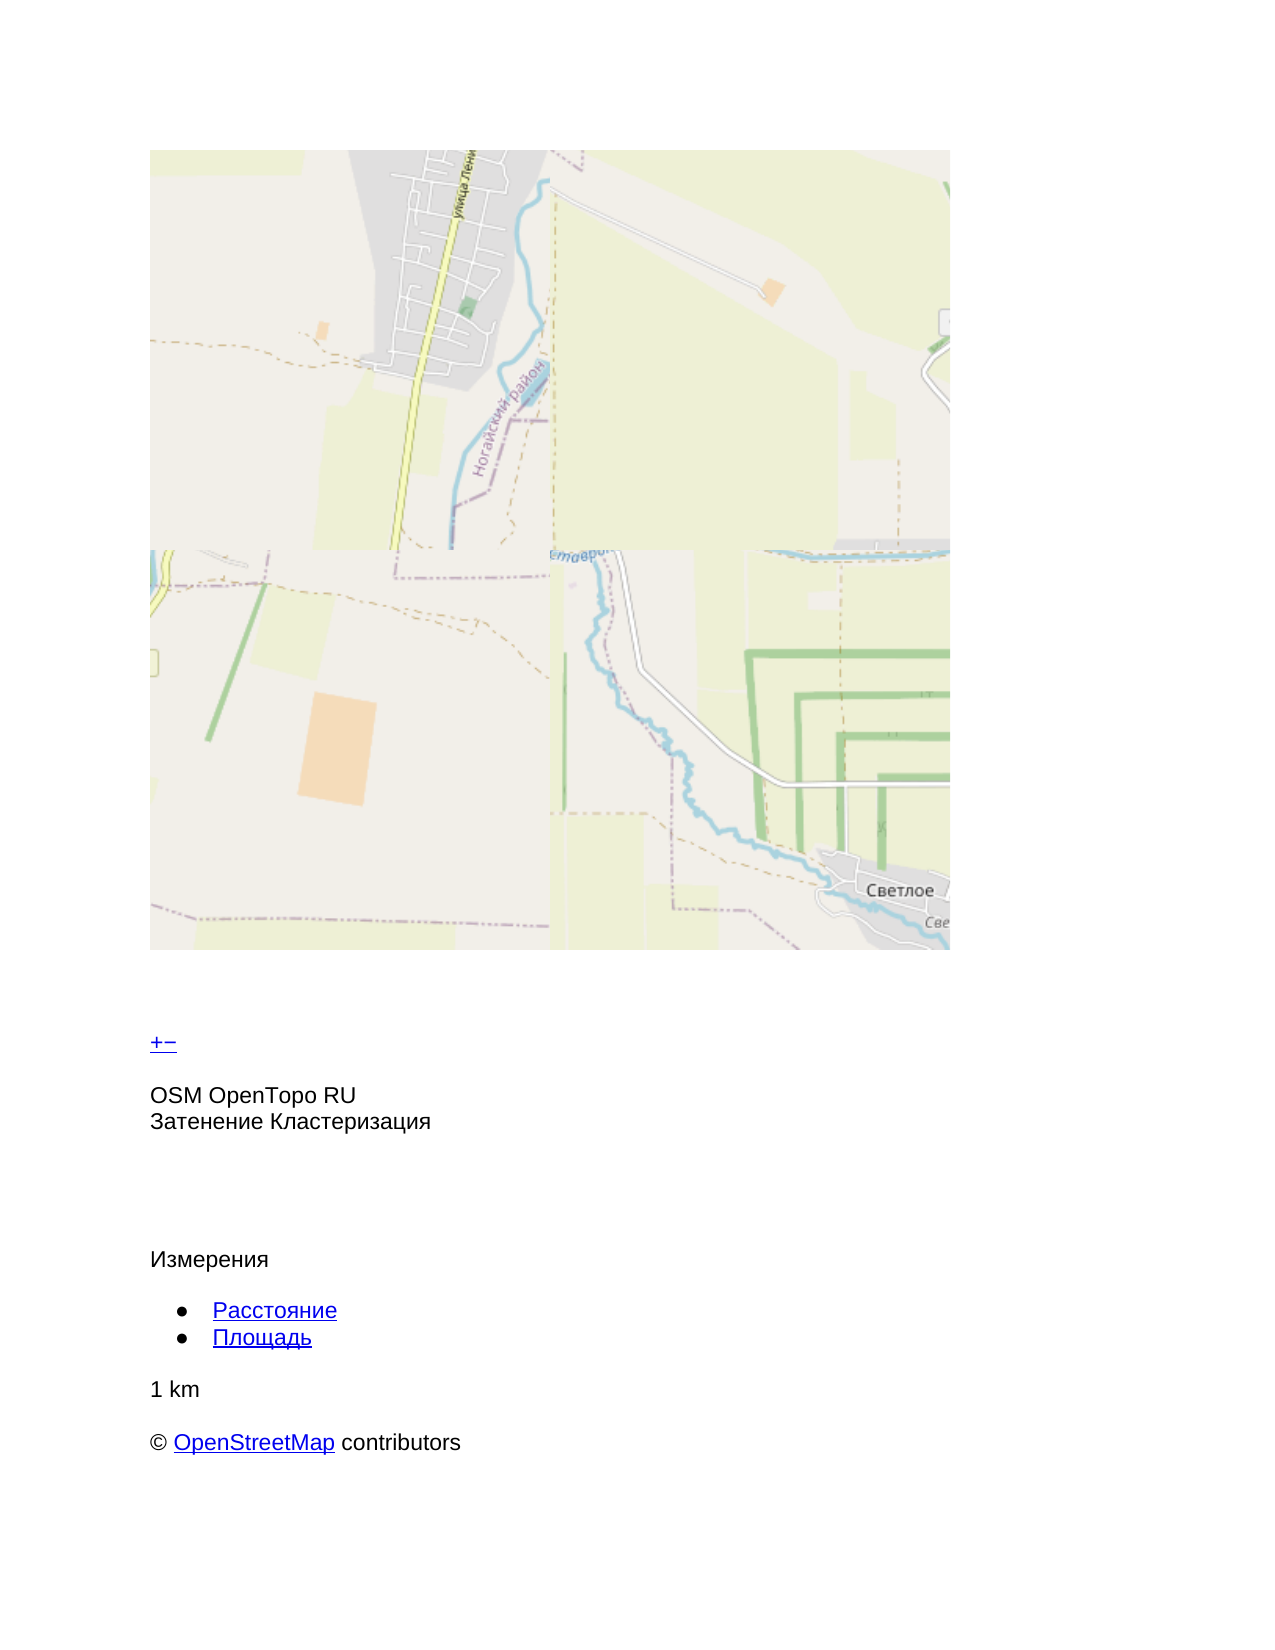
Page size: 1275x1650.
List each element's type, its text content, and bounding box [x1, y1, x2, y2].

text 1 km [150, 1376, 1125, 1402]
text Затенение Кластеризация [150, 1108, 1125, 1134]
list Площадь [175, 1323, 1125, 1350]
text +− [150, 1029, 1125, 1055]
list Расстояние [175, 1297, 1125, 1323]
text © OpenStreetMap contributors [150, 1429, 1125, 1455]
picture [150, 150, 951, 953]
text OSM OpenTopo RU [150, 1082, 1125, 1108]
text Измерения [150, 1246, 1125, 1272]
